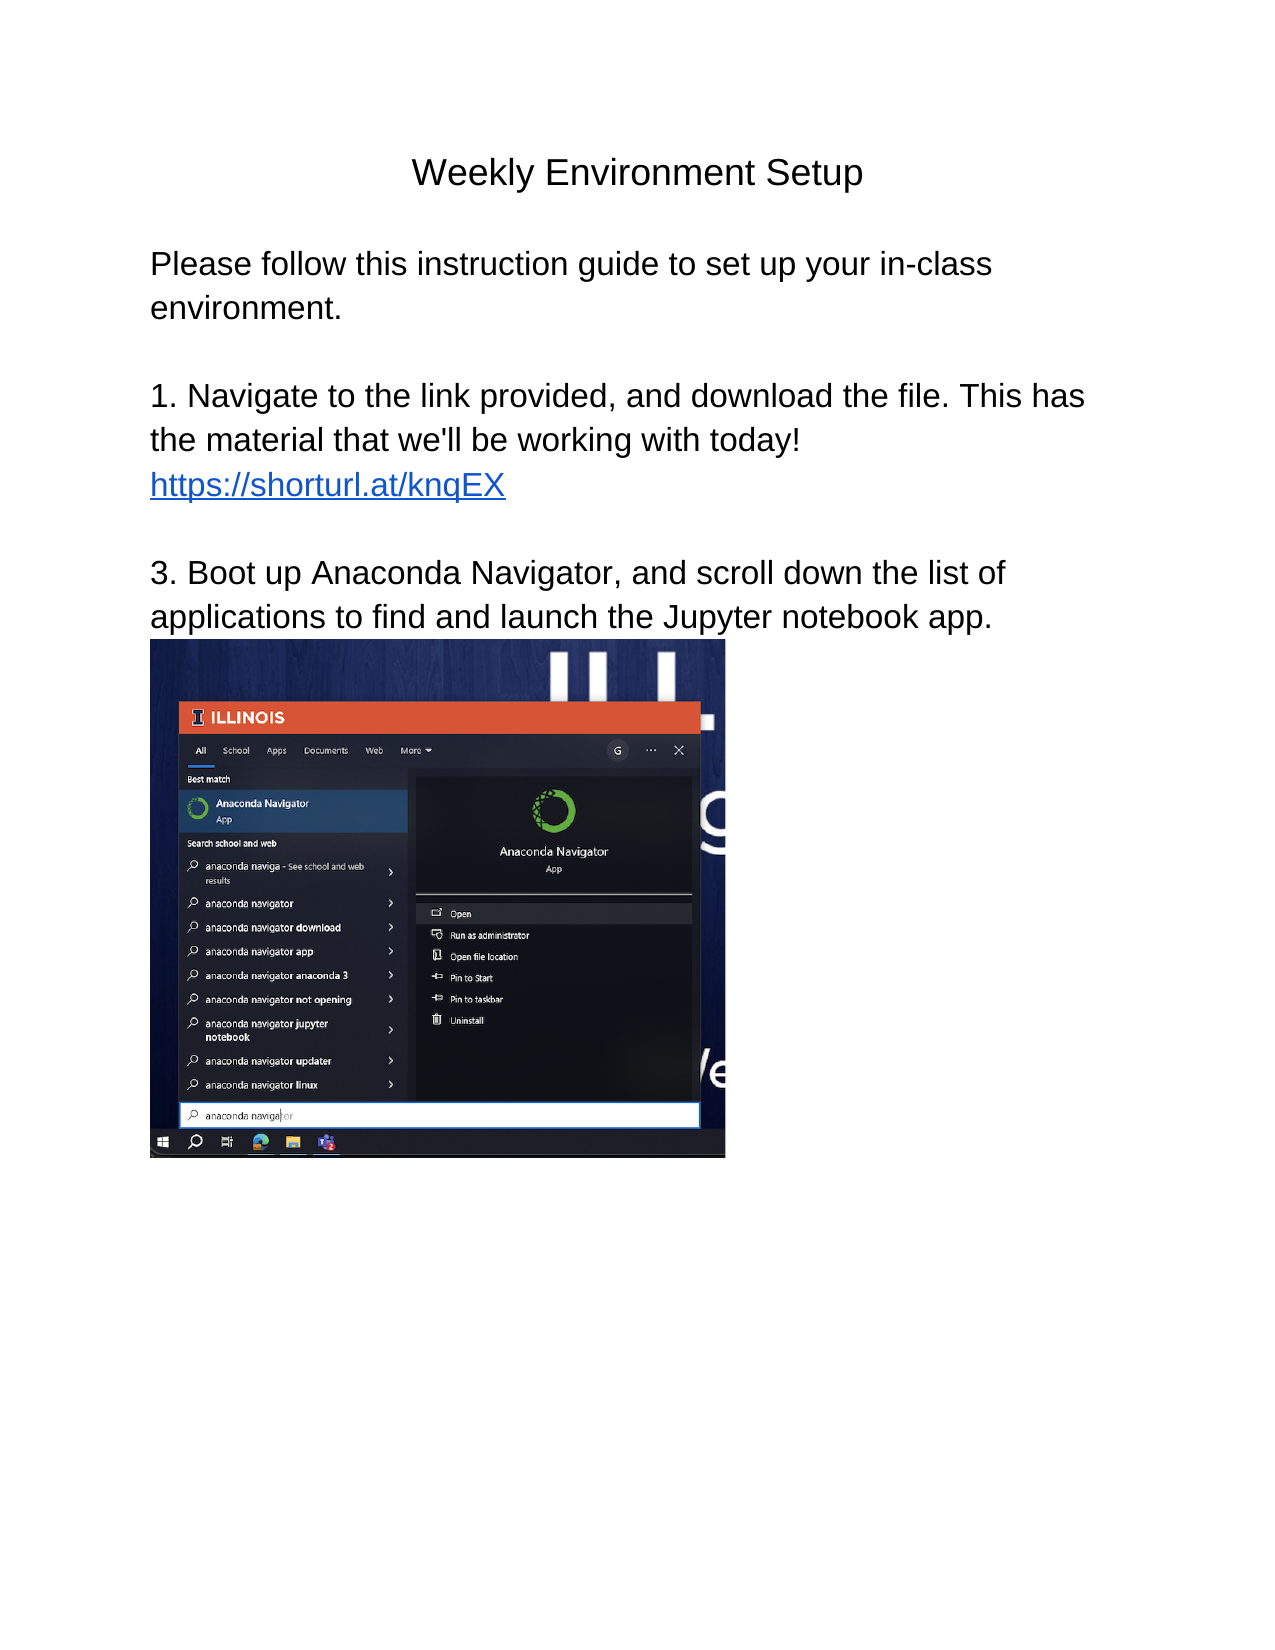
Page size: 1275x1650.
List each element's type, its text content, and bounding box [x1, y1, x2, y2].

text 1. Navigate to the link provided, and download the file. This has the material that we'll be working with today! [150, 376, 1125, 459]
picture [150, 639, 726, 1158]
text Weekly Environment Setup [150, 150, 1125, 193]
text Please follow this instruction guide to set up your in-class environment. [150, 244, 1125, 326]
text https://shorturl.at/knqEX [150, 464, 1125, 503]
